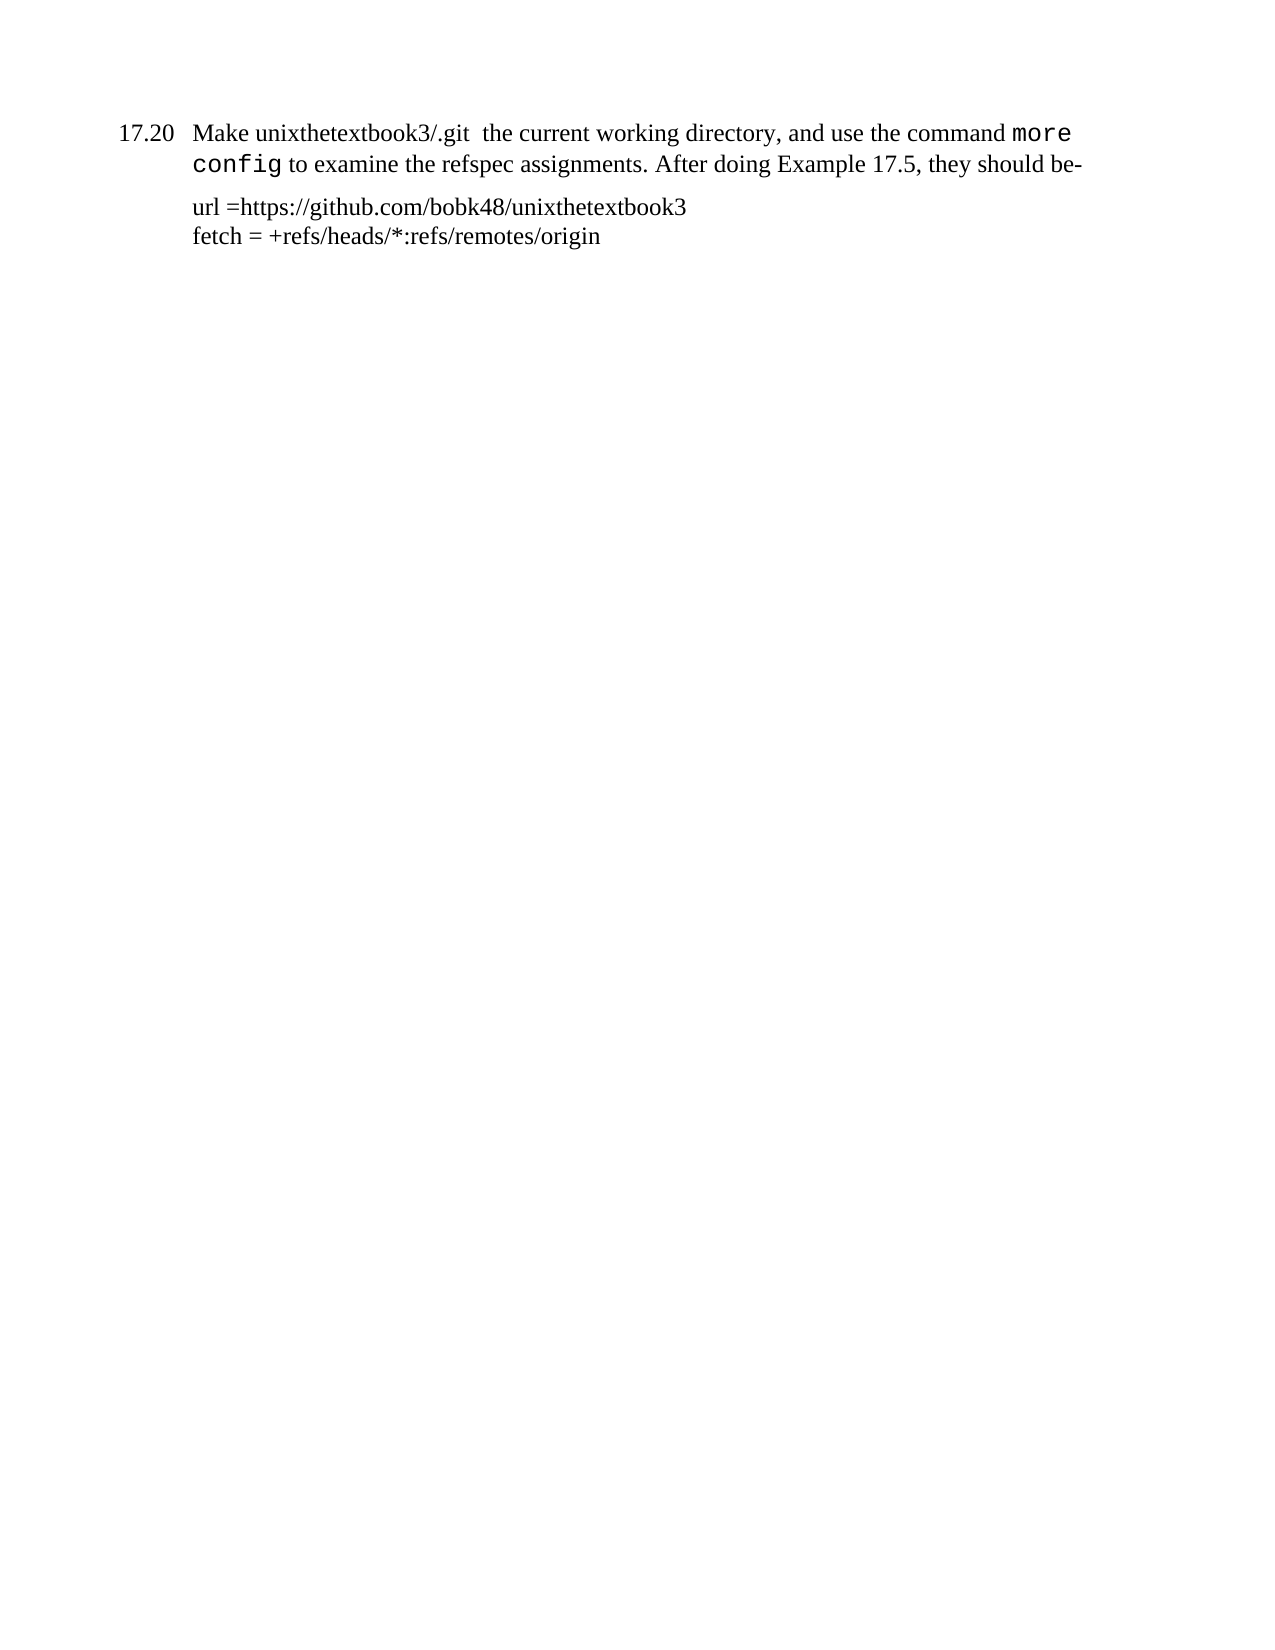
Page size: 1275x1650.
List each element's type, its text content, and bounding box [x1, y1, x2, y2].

text fetch = +refs/heads/*:refs/remotes/origin [192, 221, 1157, 250]
text url =https://github.com/bobk48/unixthetextbook3 [192, 192, 1157, 221]
text 17.20 Make unixthetextbook3/.git the current working directory, and use the command more config to examine the refspec assignments. After doing Example 17.5, they should be- [118, 118, 1157, 180]
